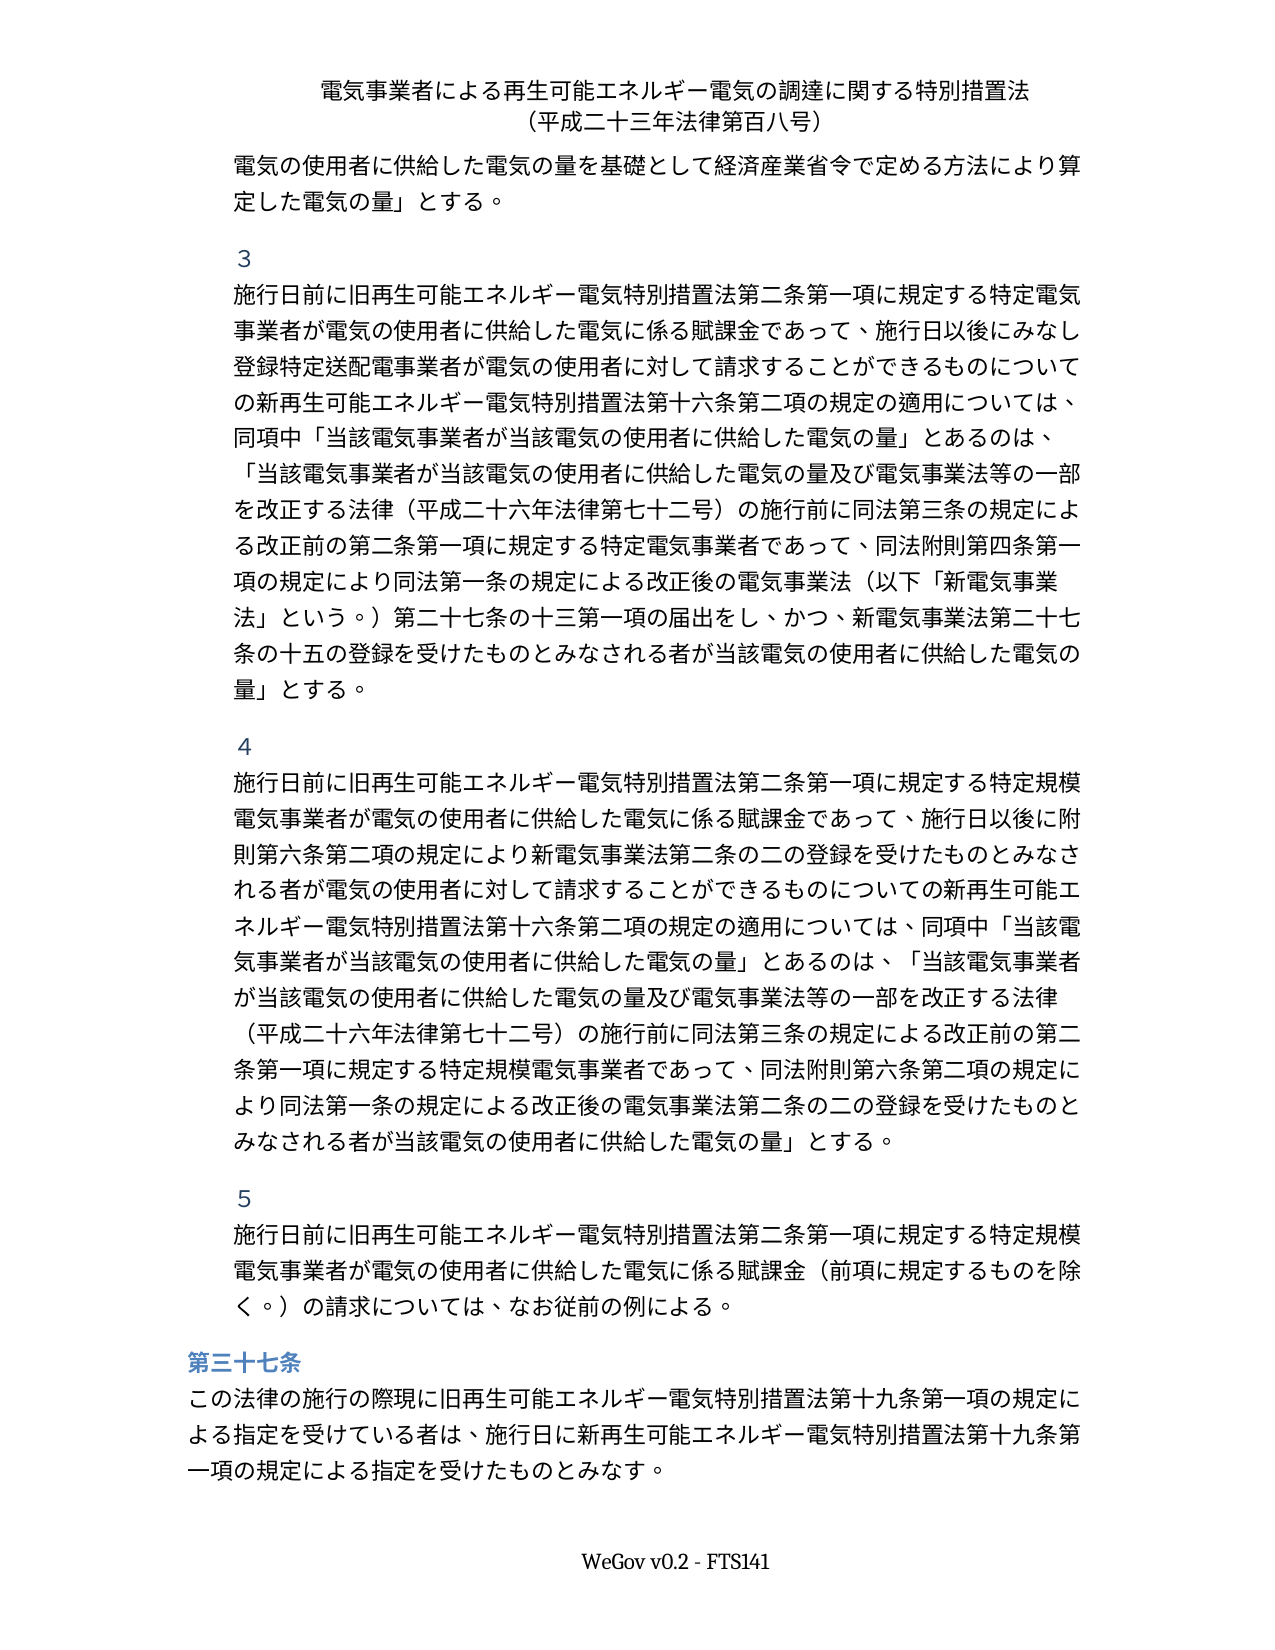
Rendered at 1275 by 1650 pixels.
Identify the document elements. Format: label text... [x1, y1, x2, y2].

subtitle ５ [233, 1183, 1087, 1214]
text 施行日前に旧再生可能エネルギー電気特別措置法第二条第一項に規定する特定電気事業者が電気の使用者に供給した電気に係る賦課金であって、施行日以後にみなし登録特定送配電事業者が電気の使用者に対して請求することができるものについての新再生可能エネルギー電気特別措置法第十六条第二項の規定の適用については、同項中「当該電気事業者が当該電気の使用者に供給した電気の量」とあるのは、「当該電気事業者が当該電気の使用者に供給した電気の量及び電気事業法等の一部を改正する法律（平成二十六年法律第七十二号）の施行前に同法第三条の規定による改正前の第二条第一項に規定する特定電気事業者であって、同法附則第四条第一項の規定により同法第一条の規定による改正後の電気事業法（以下「新電気事業法」という。）第二十七条の十三第一項の届出をし、かつ、新電気事業法第二十七条の十五の登録を受けたものとみなされる者が当該電気の使用者に供給した電気の量」とする。 [233, 279, 1087, 705]
subtitle ４ [233, 731, 1087, 762]
text この法律の施行の際現に旧再生可能エネルギー電気特別措置法第十九条第一項の規定による指定を受けている者は、施行日に新再生可能エネルギー電気特別措置法第十九条第一項の規定による指定を受けたものとみなす。 [187, 1383, 1087, 1486]
text 施行日前に旧再生可能エネルギー電気特別措置法第二条第一項に規定する特定規模電気事業者が電気の使用者に供給した電気に係る賦課金であって、施行日以後に附則第六条第二項の規定により新電気事業法第二条の二の登録を受けたものとみなされる者が電気の使用者に対して請求することができるものについての新再生可能エネルギー電気特別措置法第十六条第二項の規定の適用については、同項中「当該電気事業者が当該電気の使用者に供給した電気の量」とあるのは、「当該電気事業者が当該電気の使用者に供給した電気の量及び電気事業法等の一部を改正する法律（平成二十六年法律第七十二号）の施行前に同法第三条の規定による改正前の第二条第一項に規定する特定規模電気事業者であって、同法附則第六条第二項の規定により同法第一条の規定による改正後の電気事業法第二条の二の登録を受けたものとみなされる者が当該電気の使用者に供給した電気の量」とする。 [233, 767, 1087, 1157]
subtitle ３ [233, 243, 1087, 274]
text 施行日前に旧再生可能エネルギー電気特別措置法第二条第一項に規定する特定規模電気事業者が電気の使用者に供給した電気に係る賦課金（前項に規定するものを除く。）の請求については、なお従前の例による。 [233, 1219, 1087, 1322]
subtitle 第三十七条 [187, 1347, 1087, 1379]
